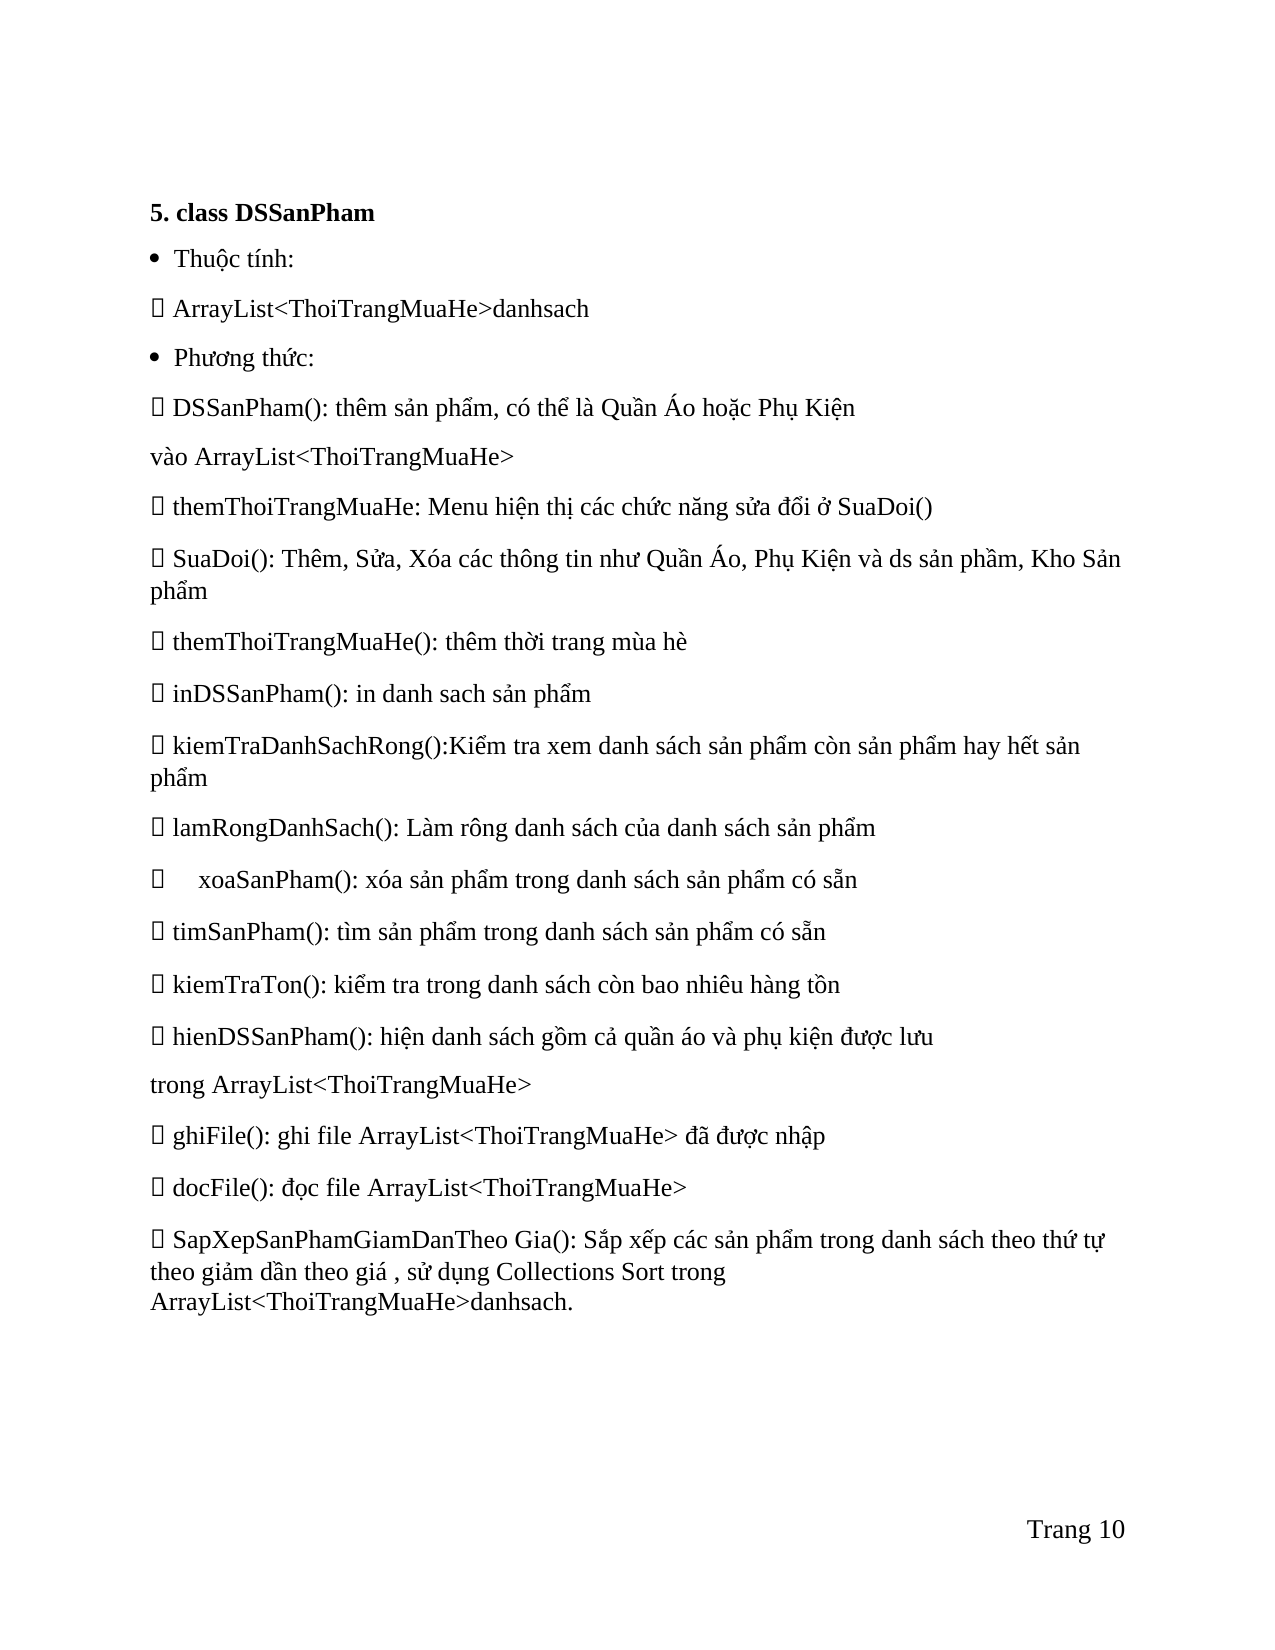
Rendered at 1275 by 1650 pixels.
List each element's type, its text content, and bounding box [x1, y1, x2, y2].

text  inDSSanPham(): in danh sach sản phẩm [150, 674, 1125, 710]
text  docFile(): đọc file ArrayList<ThoiTrangMuaHe> [150, 1168, 1125, 1204]
text  themThoiTrangMuaHe: Menu hiện thị các chức năng sửa đổi ở SuaDoi() [150, 488, 1125, 523]
text  lamRongDanhSach(): Làm rông danh sách của danh sách sản phẩm [150, 809, 1125, 844]
text  kiemTraDanhSachRong():Kiểm tra xem danh sách sản phẩm còn sản phẩm hay hết sản phẩm [150, 726, 1125, 792]
text  ghiFile(): ghi file ArrayList<ThoiTrangMuaHe> đã được nhập [150, 1116, 1125, 1152]
text  ArrayList<ThoiTrangMuaHe>danhsach [150, 290, 1125, 326]
text  timSanPham(): tìm sản phẩm trong danh sách sản phẩm có sẵn [150, 913, 1125, 948]
text  Thuộc tính: [150, 243, 1125, 273]
text  hienDSSanPham(): hiện danh sách gồm cả quần áo và phụ kiện được lưu [150, 1017, 1125, 1053]
text  SuaDoi(): Thêm, Sửa, Xóa các thông tin như Quần Áo, Phụ Kiện và ds sản phầm, Kho Sản phẩm [150, 540, 1125, 605]
text  themThoiTrangMuaHe(): thêm thời trang mùa hè [150, 622, 1125, 658]
text  Phương thức: [150, 342, 1125, 372]
text trong ArrayList<ThoiTrangMuaHe> [150, 1069, 1125, 1099]
text  DSSanPham(): thêm sản phẩm, có thể là Quần Áo hoặc Phụ Kiện [150, 389, 1125, 424]
text 5. class DSSanPham [150, 197, 1125, 227]
text  SapXepSanPhamGiamDanTheo Gia(): Sắp xếp các sản phẩm trong danh sách theo thứ tự theo giảm dần theo giá , sử dụng Collections Sort trong ArrayList<ThoiTrangMuaHe>danhsach. [150, 1221, 1125, 1316]
text vào ArrayList<ThoiTrangMuaHe> [150, 441, 1125, 471]
text  kiemTraTon(): kiểm tra trong danh sách còn bao nhiêu hàng tồn [150, 965, 1125, 1001]
text  xoaSanPham(): xóa sản phẩm trong danh sách sản phẩm có sẵn [150, 861, 1125, 896]
